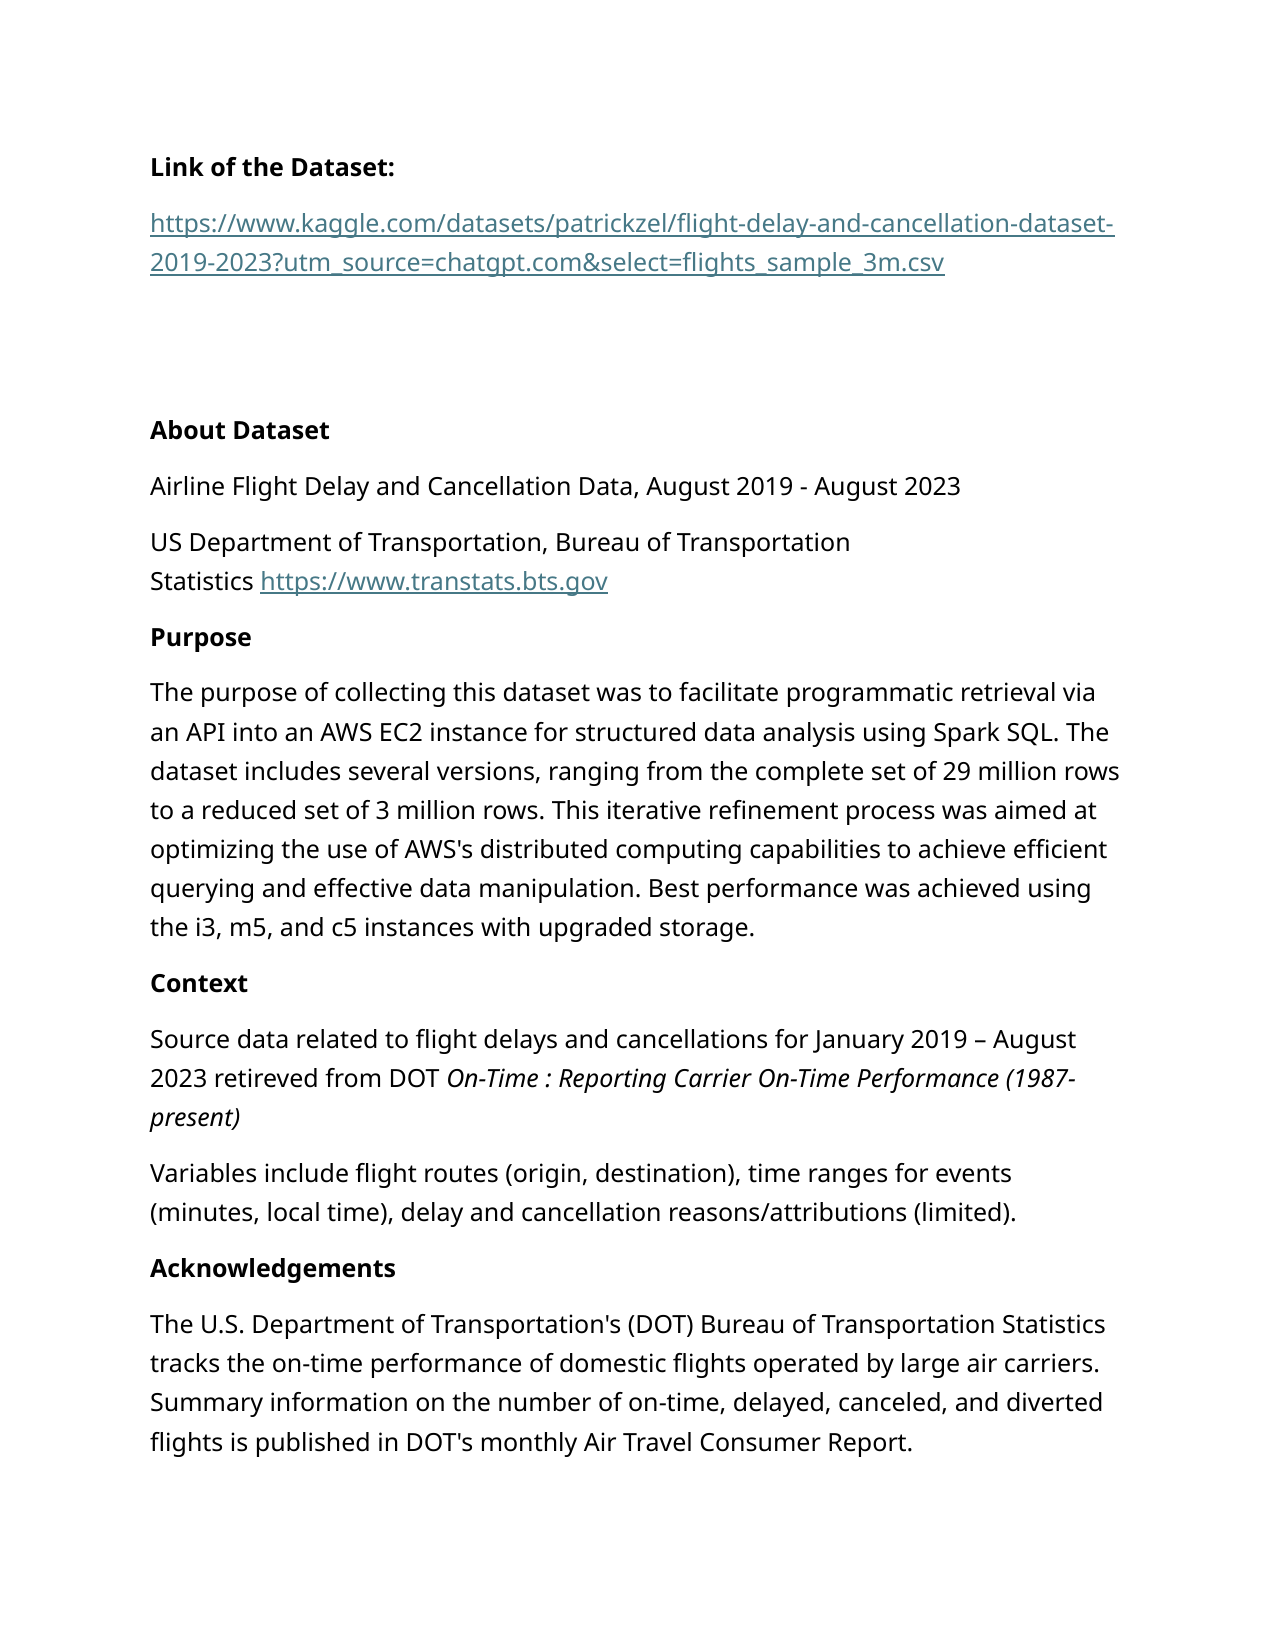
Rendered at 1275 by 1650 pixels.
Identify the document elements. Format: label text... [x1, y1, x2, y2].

text The purpose of collecting this dataset was to facilitate programmatic retrieval via an API into an AWS EC2 instance for structured data analysis using Spark SQL. The dataset includes several versions, ranging from the complete set of 29 million rows to a reduced set of 3 million rows. This iterative refinement process was aimed at optimizing the use of AWS's distributed computing capabilities to achieve efficient querying and effective data manipulation. Best performance was achieved using the i3, m5, and c5 instances with upgraded storage. [150, 675, 1125, 944]
text US Department of Transportation, Bureau of Transportation Statistics https://www.transtats.bts.gov [150, 524, 1125, 597]
text Acknowledgements [150, 1251, 1125, 1285]
text Link of the Dataset: [150, 150, 1125, 184]
text About Dataset [150, 412, 1125, 447]
text The U.S. Department of Transportation's (DOT) Bureau of Transportation Statistics tracks the on-time performance of domestic flights operated by large air carriers. Summary information on the number of on-time, delayed, canceled, and diverted flights is published in DOT's monthly Air Travel Consumer Report. [150, 1307, 1125, 1458]
text https://www.kaggle.com/datasets/patrickzel/flight-delay-and-cancellation-dataset-2019-2023?utm_source=chatgpt.com&select=flights_sample_3m.csv [150, 206, 1125, 279]
text Airline Flight Delay and Cancellation Data, August 2019 - August 2023 [150, 468, 1125, 502]
text Variables include flight routes (origin, destination), time ranges for events (minutes, local time), delay and cancellation reasons/attributions (limited). [150, 1156, 1125, 1229]
text Context [150, 966, 1125, 1000]
text Source data related to flight delays and cancellations for January 2019 – August 2023 retireved from DOT On-Time : Reporting Carrier On-Time Performance (1987-present) [150, 1022, 1125, 1134]
text Purpose [150, 619, 1125, 653]
